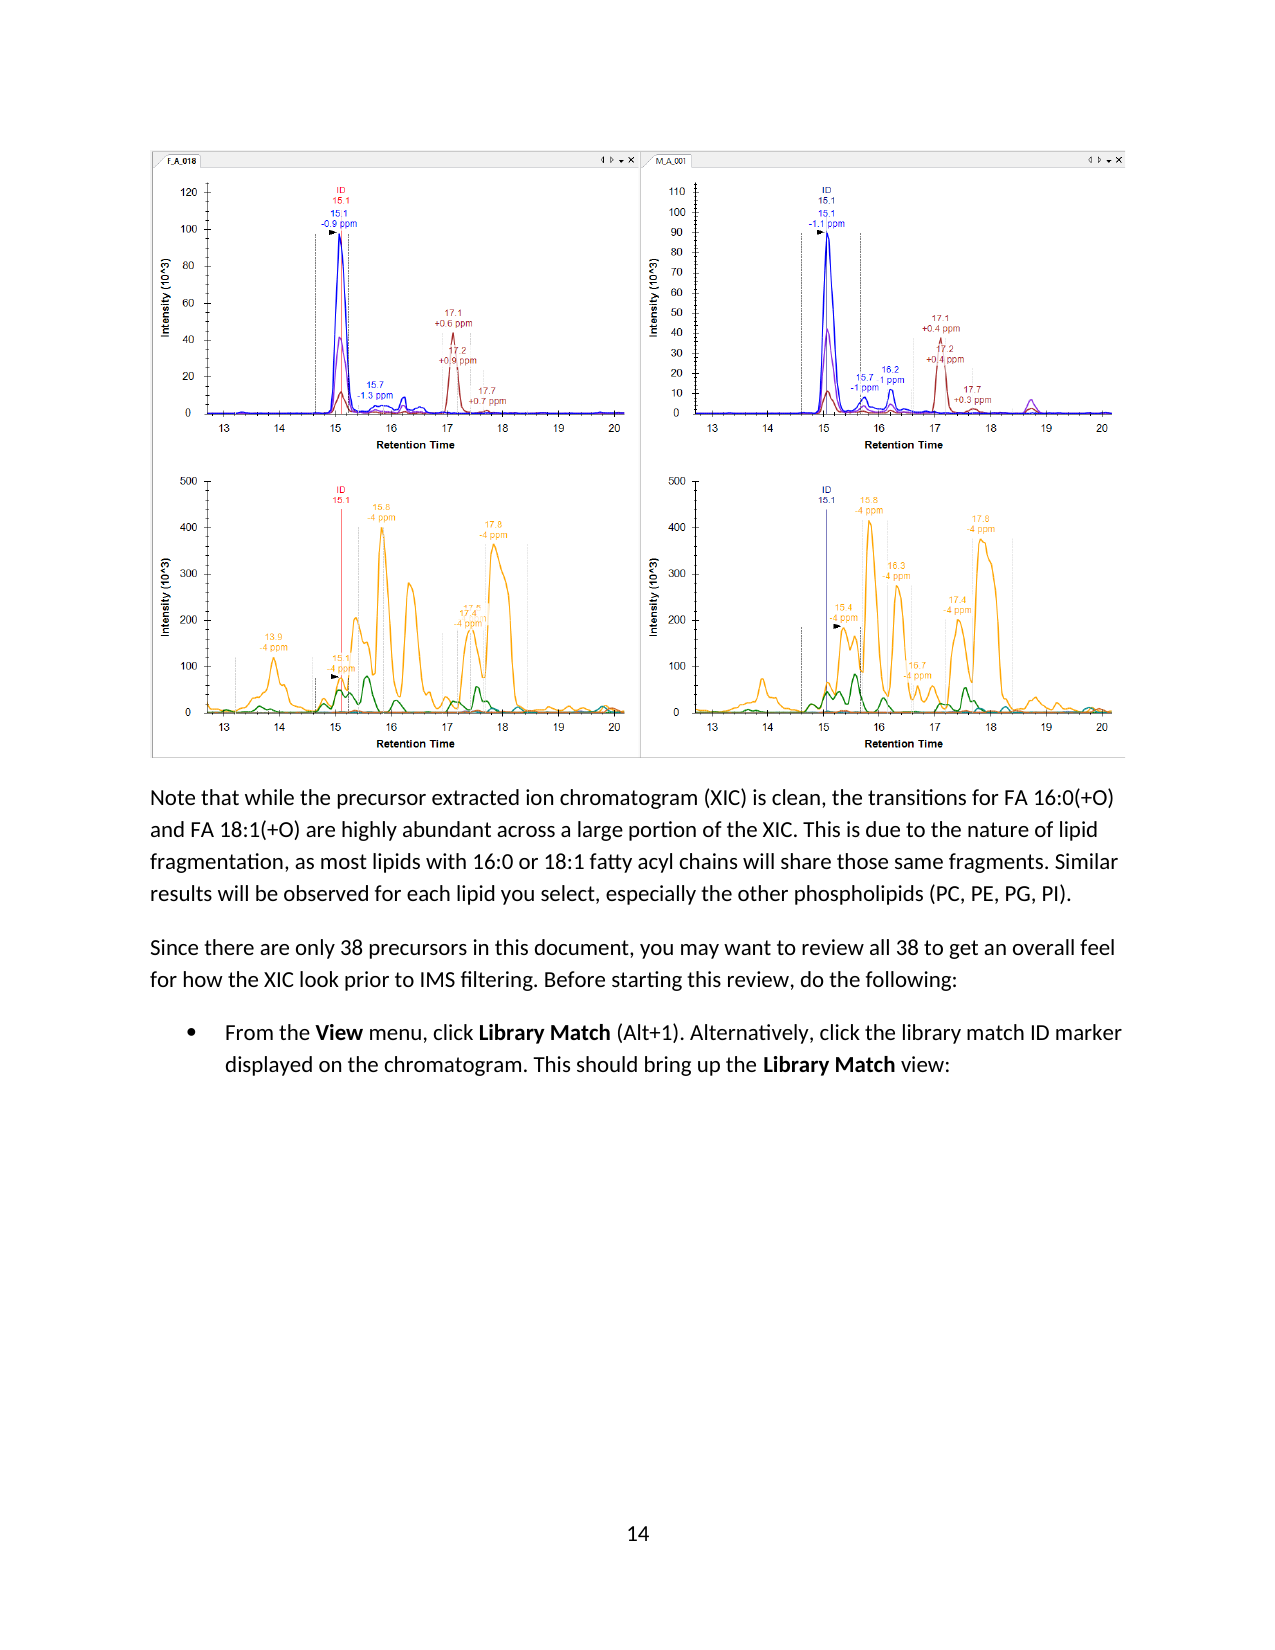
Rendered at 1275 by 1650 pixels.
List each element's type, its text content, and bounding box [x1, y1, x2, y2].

list From the View menu, click Library Match (Alt+1). Alternatively, click the library match ID marker displayed on the chromatogram. This should bring up the Library Match view: [187, 1018, 1125, 1078]
text Since there are only 38 precursors in this document, you may want to review all 38 to get an overall feel for how the XIC look prior to IMS filtering. Before starting this review, do the following: [150, 933, 1125, 993]
picture [150, 150, 1125, 758]
text Note that while the precursor extracted ion chromatogram (XIC) is clean, the transitions for FA 16:0(+O) and FA 18:1(+O) are highly abundant across a large portion of the XIC. This is due to the nature of lipid fragmentation, as most lipids with 16:0 or 18:1 fatty acyl chains will share those same fragments. Similar results will be observed for each lipid you select, especially the other phospholipids (PC, PE, PG, PI). [150, 783, 1125, 908]
